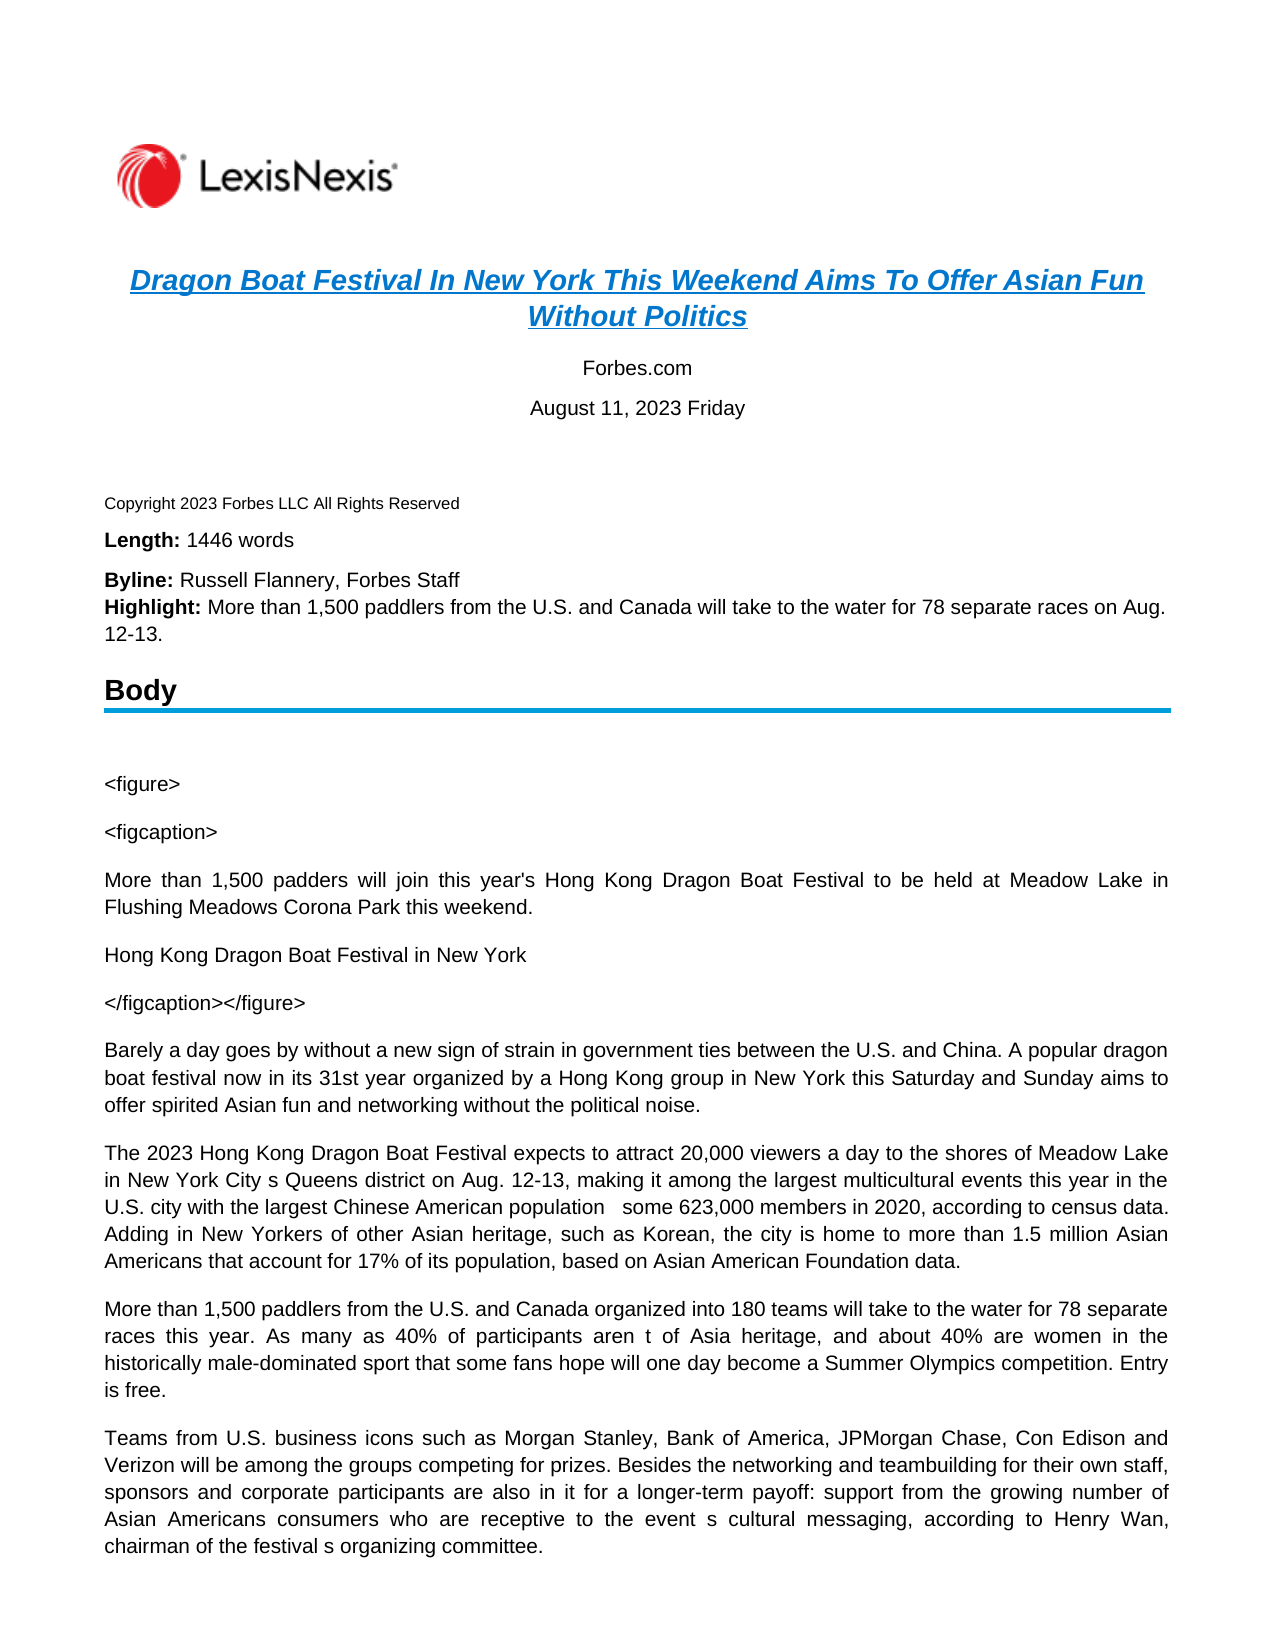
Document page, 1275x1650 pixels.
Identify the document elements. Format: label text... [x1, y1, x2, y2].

text Body [104, 671, 1171, 706]
text Copyright 2023 Forbes LLC All Rights Reserved [104, 461, 1171, 513]
text Forbes.com [104, 353, 1171, 380]
text <figure> [104, 768, 1171, 796]
text August 11, 2023 Friday [104, 393, 1171, 420]
text Highlight: More than 1,500 paddlers from the U.S. and Canada will take to the water for 78 separate races on Aug. 12-13. [104, 592, 1171, 646]
text More than 1,500 paddlers from the U.S. and Canada organized into 180 teams will take to the water for 78 separate races this year. As many as 40% of participants aren t of Asia heritage, and about 40% are women in the historically male-dominated sport that some fans hope will one day become a Summer Olympics competition. Entry is free. [104, 1293, 1171, 1402]
text Teams from U.S. business icons such as Morgan Stanley, Bank of America, JPMorgan Chase, Con Edison and Verizon will be among the groups competing for prizes. Besides the networking and teambuilding for their own staff, sponsors and corporate participants are also in it for a longer-term payoff: support from the growing number of Asian Americans consumers who are receptive to the event s cultural messaging, according to Henry Wan, chairman of the festival s organizing committee. [104, 1423, 1171, 1558]
subtitle Dragon Boat Festival In New York This Weekend Aims To Offer Asian Fun Without Politics [104, 261, 1171, 332]
text Barely a day goes by without a new sign of strain in government ties between the U.S. and China. A popular dragon boat festival now in its 31st year organized by a Hong Kong group in New York this Saturday and Sunday aims to offer spirited Asian fun and networking without the political noise. [104, 1035, 1171, 1116]
text <figcaption> [104, 816, 1171, 843]
text Hong Kong Dragon Boat Festival in New York [104, 939, 1171, 966]
text Length: 1446 words [104, 525, 1171, 552]
picture [104, 144, 412, 208]
text The 2023 Hong Kong Dragon Boat Festival expects to attract 20,000 viewers a day to the shores of Meadow Lake in New York City s Queens district on Aug. 12-13, making it among the largest multicultural events this year in the U.S. city with the largest Chinese American population some 623,000 members in 2020, according to census data. Adding in New Yorkers of other Asian heritage, such as Korean, the city is home to more than 1.5 million Asian Americans that account for 17% of its population, based on Asian American Foundation data. [104, 1137, 1171, 1273]
text More than 1,500 padders will join this year's Hong Kong Dragon Boat Festival to be held at Meadow Lake in Flushing Meadows Corona Park this weekend. [104, 864, 1171, 918]
text Byline: Russell Flannery, Forbes Staff [104, 565, 1171, 592]
text </figcaption></figure> [104, 987, 1171, 1014]
